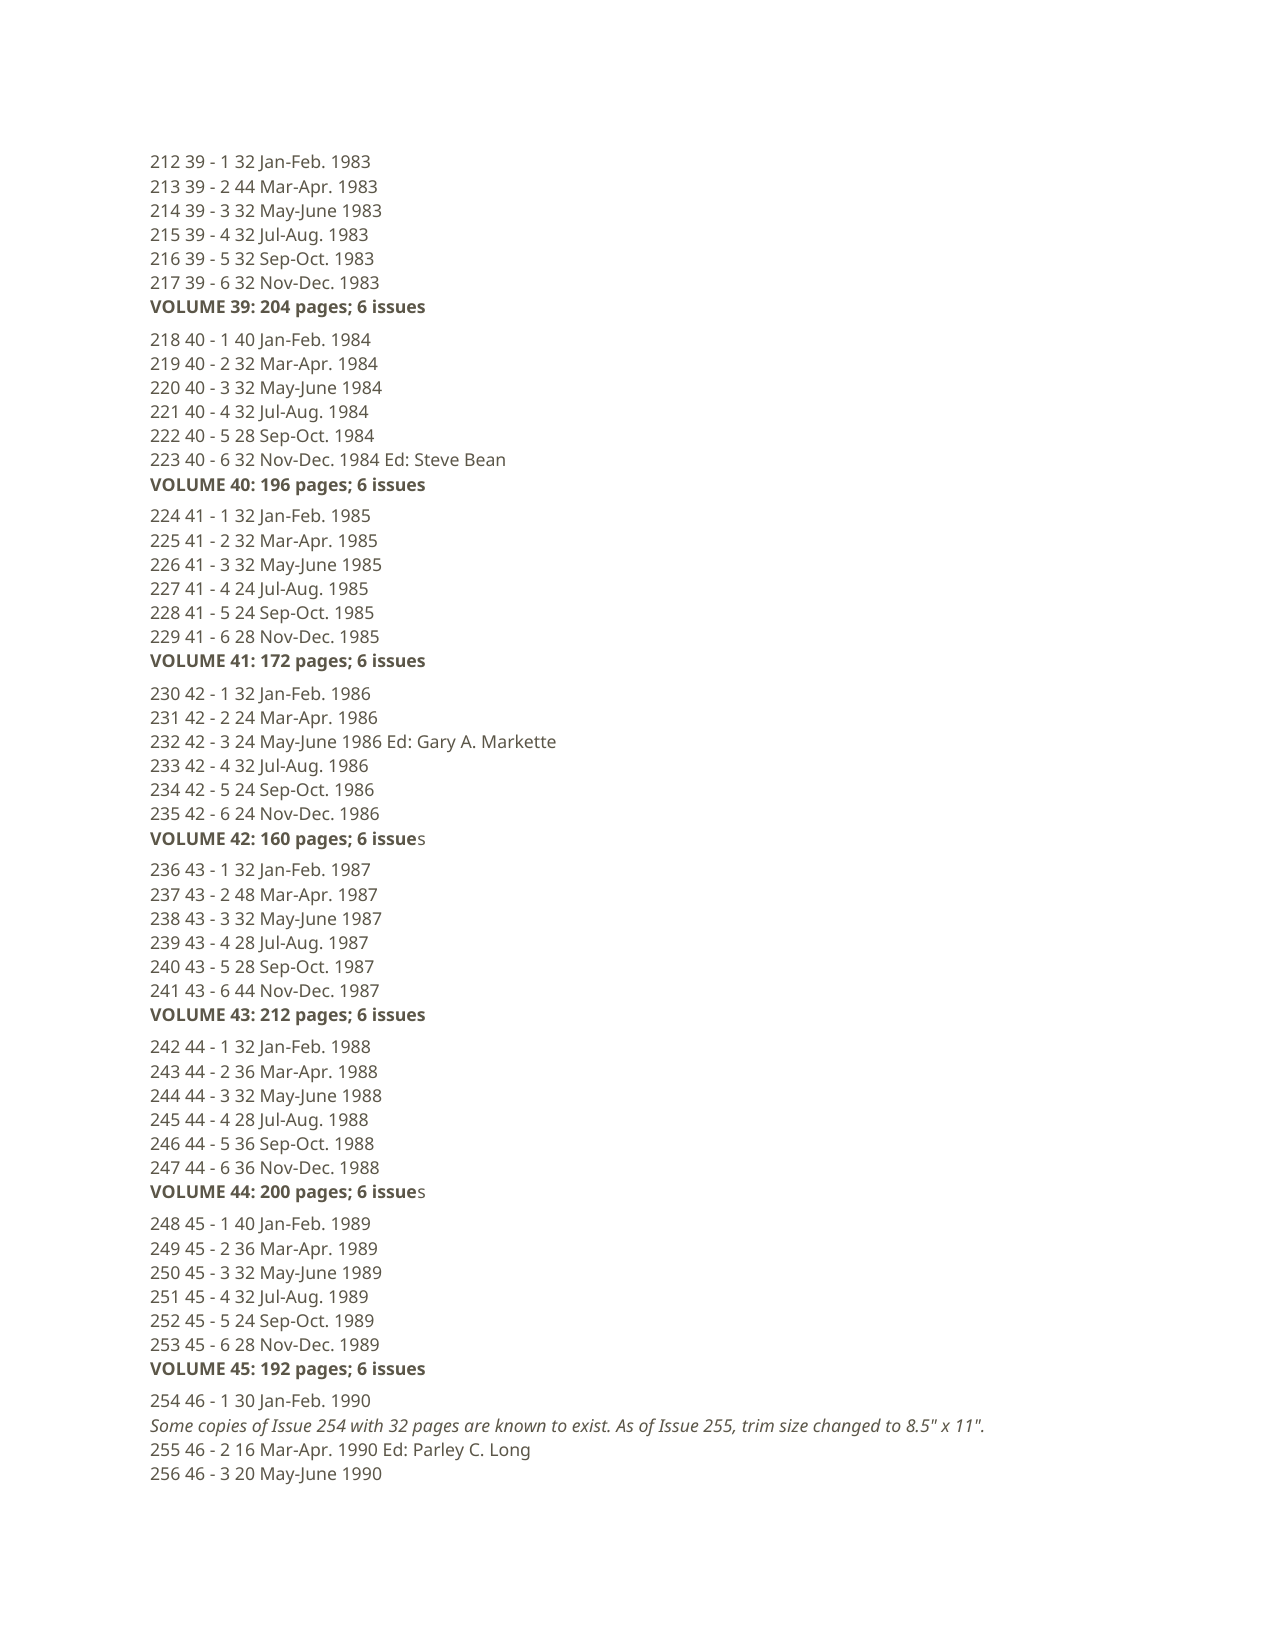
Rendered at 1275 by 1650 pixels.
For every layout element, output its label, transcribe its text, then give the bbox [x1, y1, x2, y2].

text 218 40 - 1 40 Jan-Feb. 1984 219 40 - 2 32 Mar-Apr. 1984 220 40 - 3 32 May-June 1984 221 40 - 4 32 Jul-Aug. 1984 222 40 - 5 28 Sep-Oct. 1984 223 40 - 6 32 Nov-Dec. 1984 Ed: Steve Bean VOLUME 40: 196 pages; 6 issues [150, 327, 1125, 496]
text 224 41 - 1 32 Jan-Feb. 1985 225 41 - 2 32 Mar-Apr. 1985 226 41 - 3 32 May-June 1985 227 41 - 4 24 Jul-Aug. 1985 228 41 - 5 24 Sep-Oct. 1985 229 41 - 6 28 Nov-Dec. 1985 VOLUME 41: 172 pages; 6 issues [150, 504, 1125, 673]
text 242 44 - 1 32 Jan-Feb. 1988 243 44 - 2 36 Mar-Apr. 1988 244 44 - 3 32 May-June 1988 245 44 - 4 28 Jul-Aug. 1988 246 44 - 5 36 Sep-Oct. 1988 247 44 - 6 36 Nov-Dec. 1988 VOLUME 44: 200 pages; 6 issues [150, 1035, 1125, 1204]
text 248 45 - 1 40 Jan-Feb. 1989 249 45 - 2 36 Mar-Apr. 1989 250 45 - 3 32 May-June 1989 251 45 - 4 32 Jul-Aug. 1989 252 45 - 5 24 Sep-Oct. 1989 253 45 - 6 28 Nov-Dec. 1989 VOLUME 45: 192 pages; 6 issues [150, 1212, 1125, 1381]
text 212 39 - 1 32 Jan-Feb. 1983 213 39 - 2 44 Mar-Apr. 1983 214 39 - 3 32 May-June 1983 215 39 - 4 32 Jul-Aug. 1983 216 39 - 5 32 Sep-Oct. 1983 217 39 - 6 32 Nov-Dec. 1983 VOLUME 39: 204 pages; 6 issues [150, 150, 1125, 319]
text 236 43 - 1 32 Jan-Feb. 1987 237 43 - 2 48 Mar-Apr. 1987 238 43 - 3 32 May-June 1987 239 43 - 4 28 Jul-Aug. 1987 240 43 - 5 28 Sep-Oct. 1987 241 43 - 6 44 Nov-Dec. 1987 VOLUME 43: 212 pages; 6 issues [150, 858, 1125, 1027]
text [150, 1389, 1125, 1486]
text 230 42 - 1 32 Jan-Feb. 1986 231 42 - 2 24 Mar-Apr. 1986 232 42 - 3 24 May-June 1986 Ed: Gary A. Markette 233 42 - 4 32 Jul-Aug. 1986 234 42 - 5 24 Sep-Oct. 1986 235 42 - 6 24 Nov-Dec. 1986 VOLUME 42: 160 pages; 6 issues [150, 681, 1125, 850]
